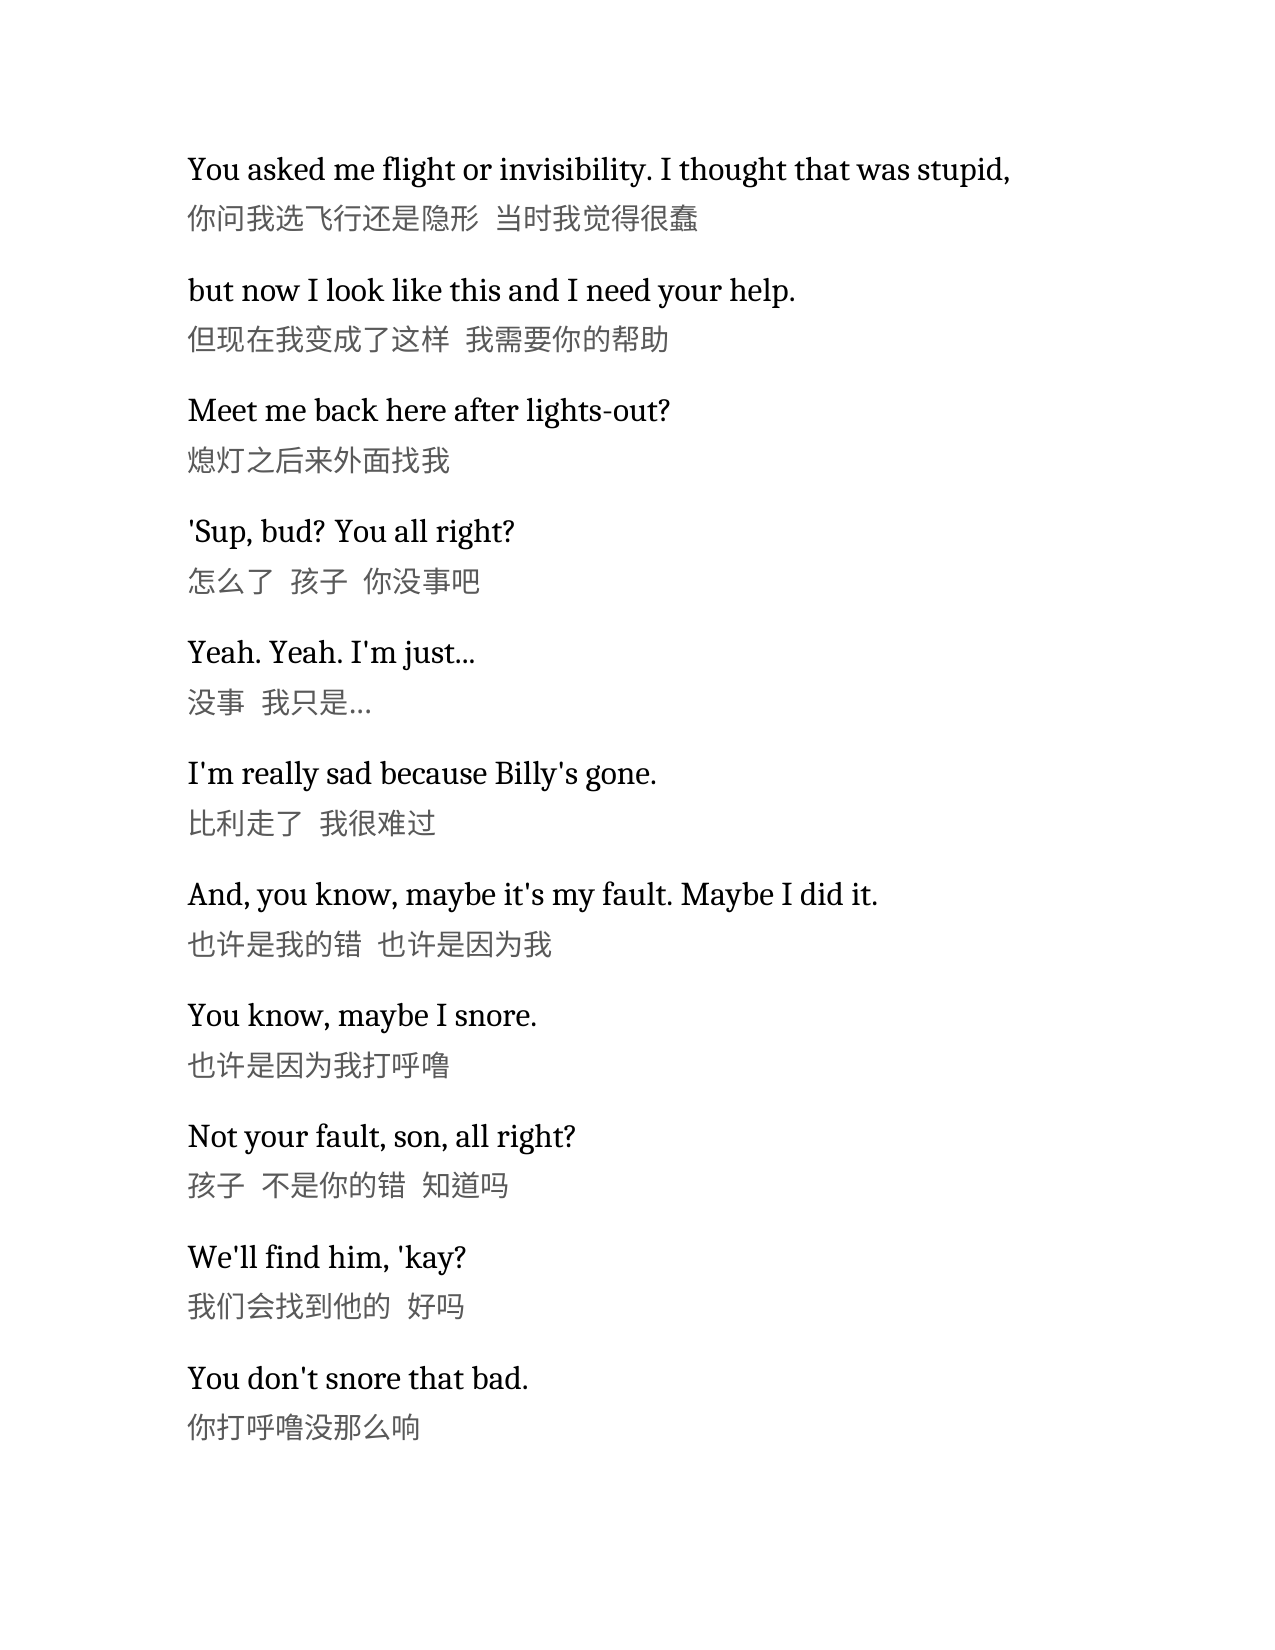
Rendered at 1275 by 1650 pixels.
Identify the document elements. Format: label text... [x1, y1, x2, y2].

text You asked me flight or invisibility. I thought that was stupid, [187, 150, 1087, 188]
text 怎么了 孩子 你没事吧 [187, 561, 1087, 601]
text 你问我选飞行还是隐形 当时我觉得很蠢 [187, 198, 1087, 238]
text 也许是我的错 也许是因为我 [187, 924, 1087, 963]
text but now I look like this and I need your help. [187, 271, 1087, 309]
text 你打呼噜没那么响 [187, 1408, 1087, 1447]
text You don't snore that bad. [187, 1359, 1087, 1398]
text I'm really sad because Billy's gone. [187, 755, 1087, 793]
text 'Sup, bud? You all right? [187, 513, 1087, 551]
text 孩子 不是你的错 知道吗 [187, 1166, 1087, 1205]
text 我们会找到他的 好吗 [187, 1287, 1087, 1326]
text 也许是因为我打呼噜 [187, 1045, 1087, 1084]
text 比利走了 我很难过 [187, 803, 1087, 843]
text 熄灯之后来外面找我 [187, 440, 1087, 480]
text You know, maybe I snore. [187, 997, 1087, 1035]
text We'll find him, 'kay? [187, 1238, 1087, 1277]
text 但现在我变成了这样 我需要你的帮助 [187, 319, 1087, 359]
text Yeah. Yeah. I'm just... [187, 634, 1087, 672]
text Not your fault, son, all right? [187, 1117, 1087, 1156]
text Meet me back here after lights-out? [187, 392, 1087, 430]
text And, you know, maybe it's my fault. Maybe I did it. [187, 876, 1087, 914]
text 没事 我只是... [187, 682, 1087, 722]
